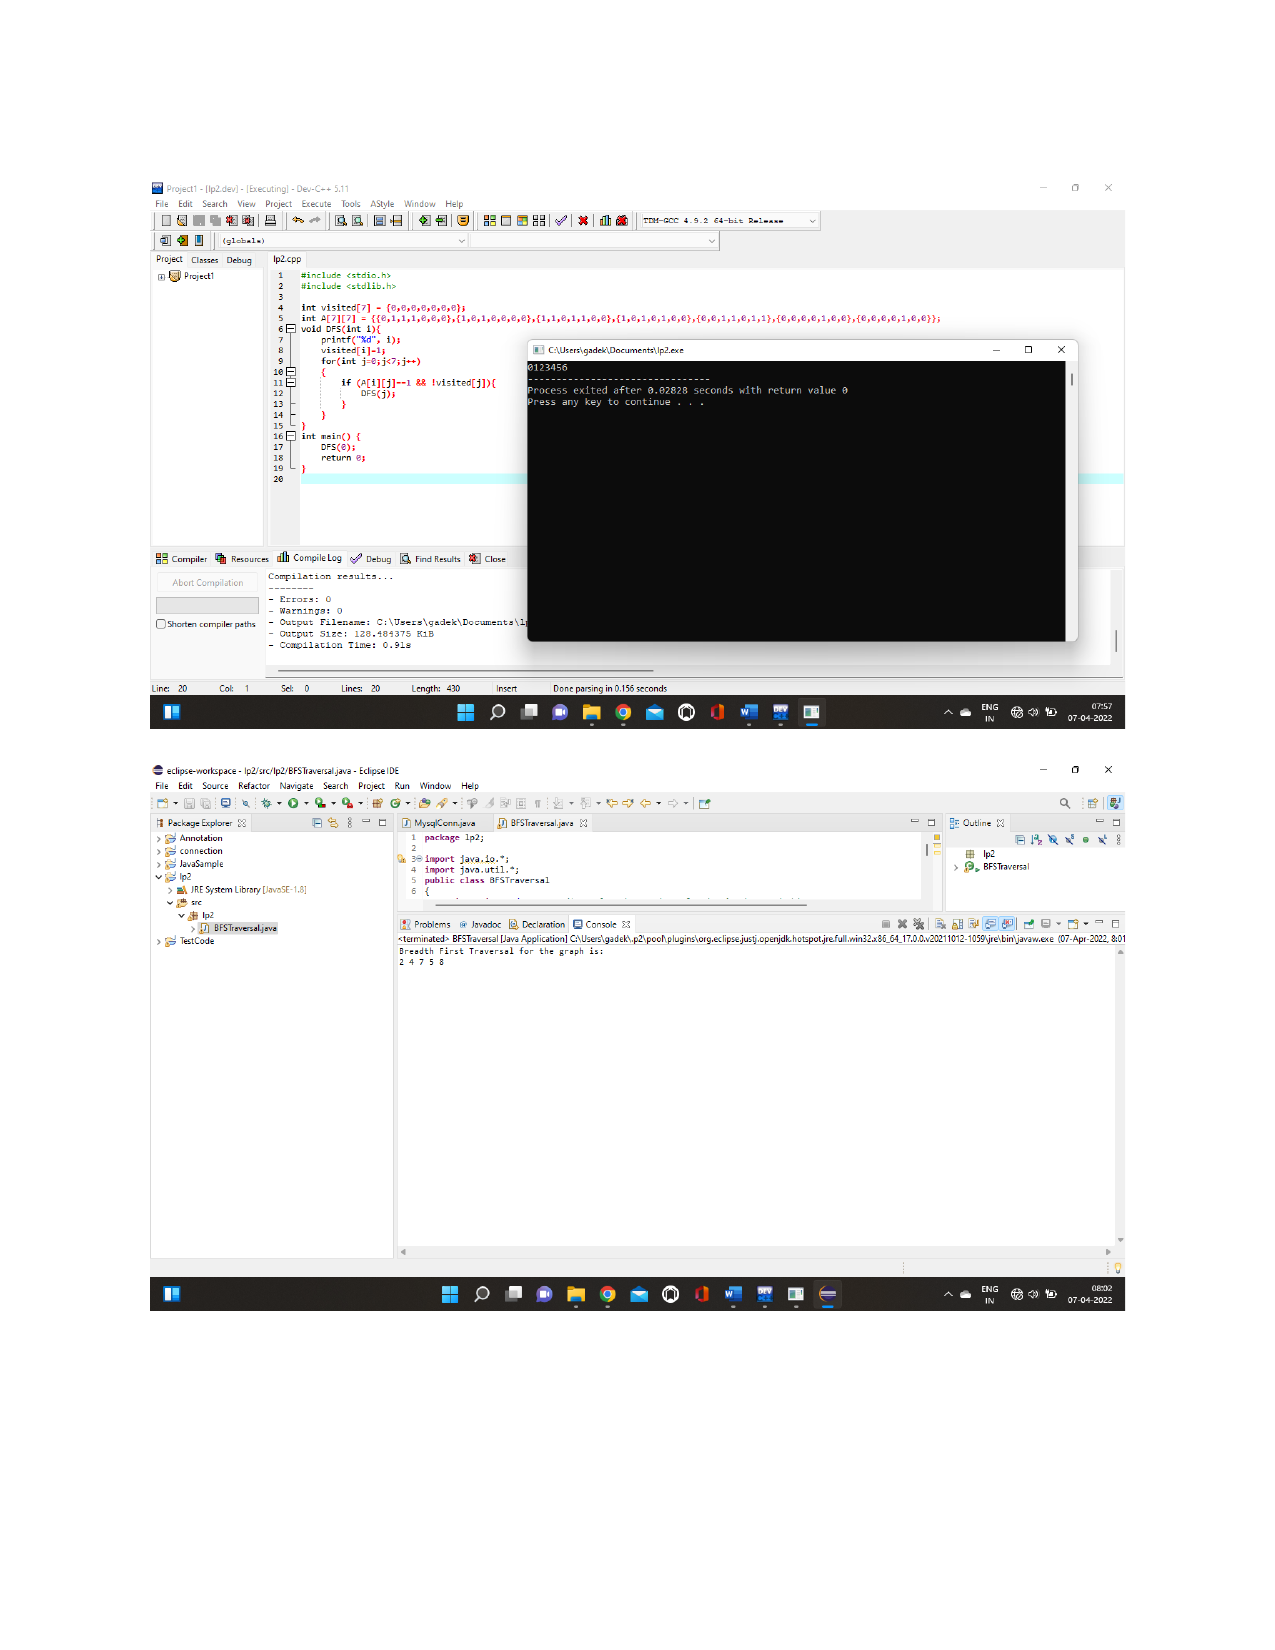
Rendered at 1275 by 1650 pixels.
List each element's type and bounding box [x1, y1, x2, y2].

picture [150, 762, 1125, 1311]
picture [150, 180, 1125, 729]
